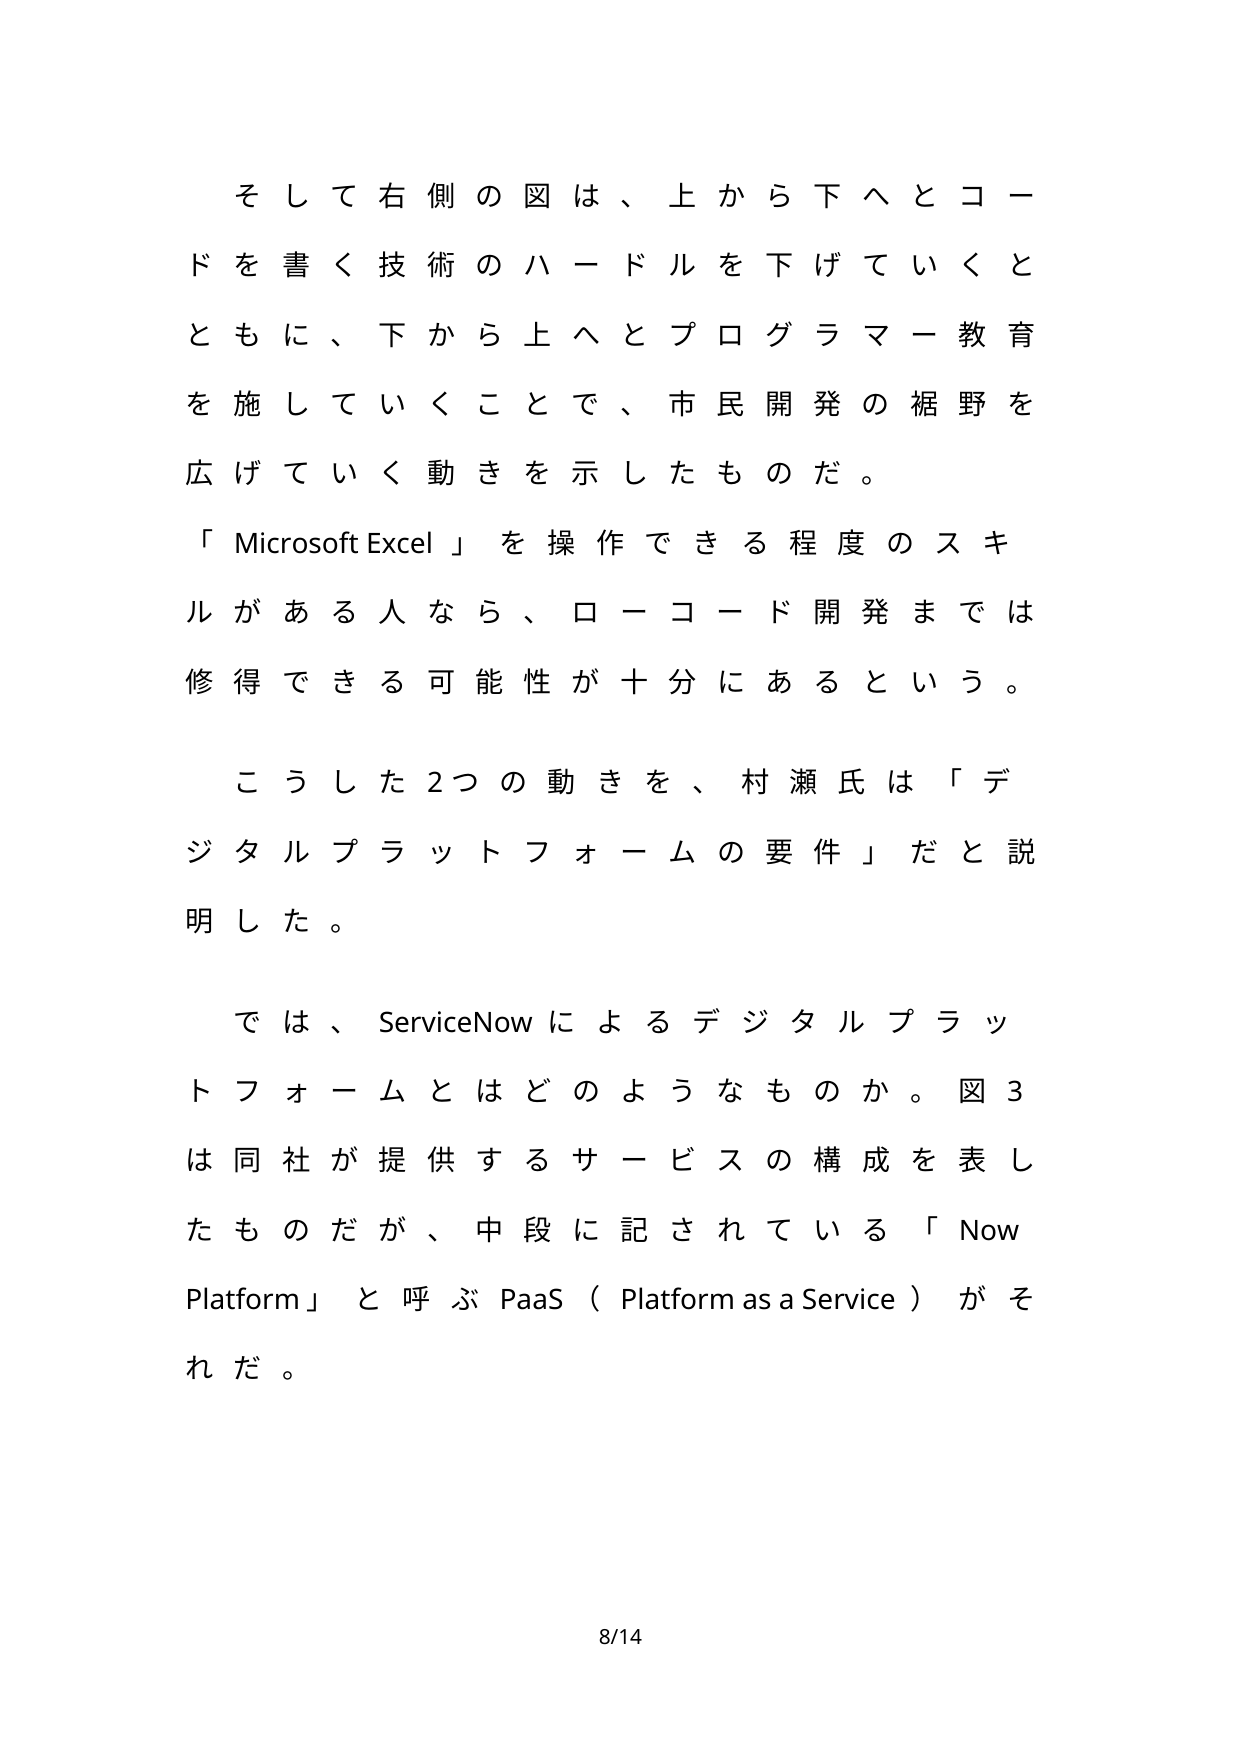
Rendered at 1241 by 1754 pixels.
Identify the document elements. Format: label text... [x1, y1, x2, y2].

text そして右側の図は、上から下へとコードを書く技術のハードルを下げていくとともに、下から上へとプログラマー教育を施していくことで、市民開発の裾野を広げていく動きを示したものだ。「Microsoft Excel」を操作できる程度のスキルがある人なら、ローコード開発までは修得できる可能性が十分にあるという。 [185, 159, 1055, 714]
text こうした2つの動きを、村瀬氏は「デジタルプラットフォームの要件」だと説明した。 [185, 746, 1055, 954]
text では、ServiceNowによるデジタルプラットフォームとはどのようなものか。図3は同社が提供するサービスの構成を表したものだが、中段に記されている「Now Platform」と呼ぶPaaS（Platform as a Service）がそれだ。 [185, 985, 1055, 1401]
